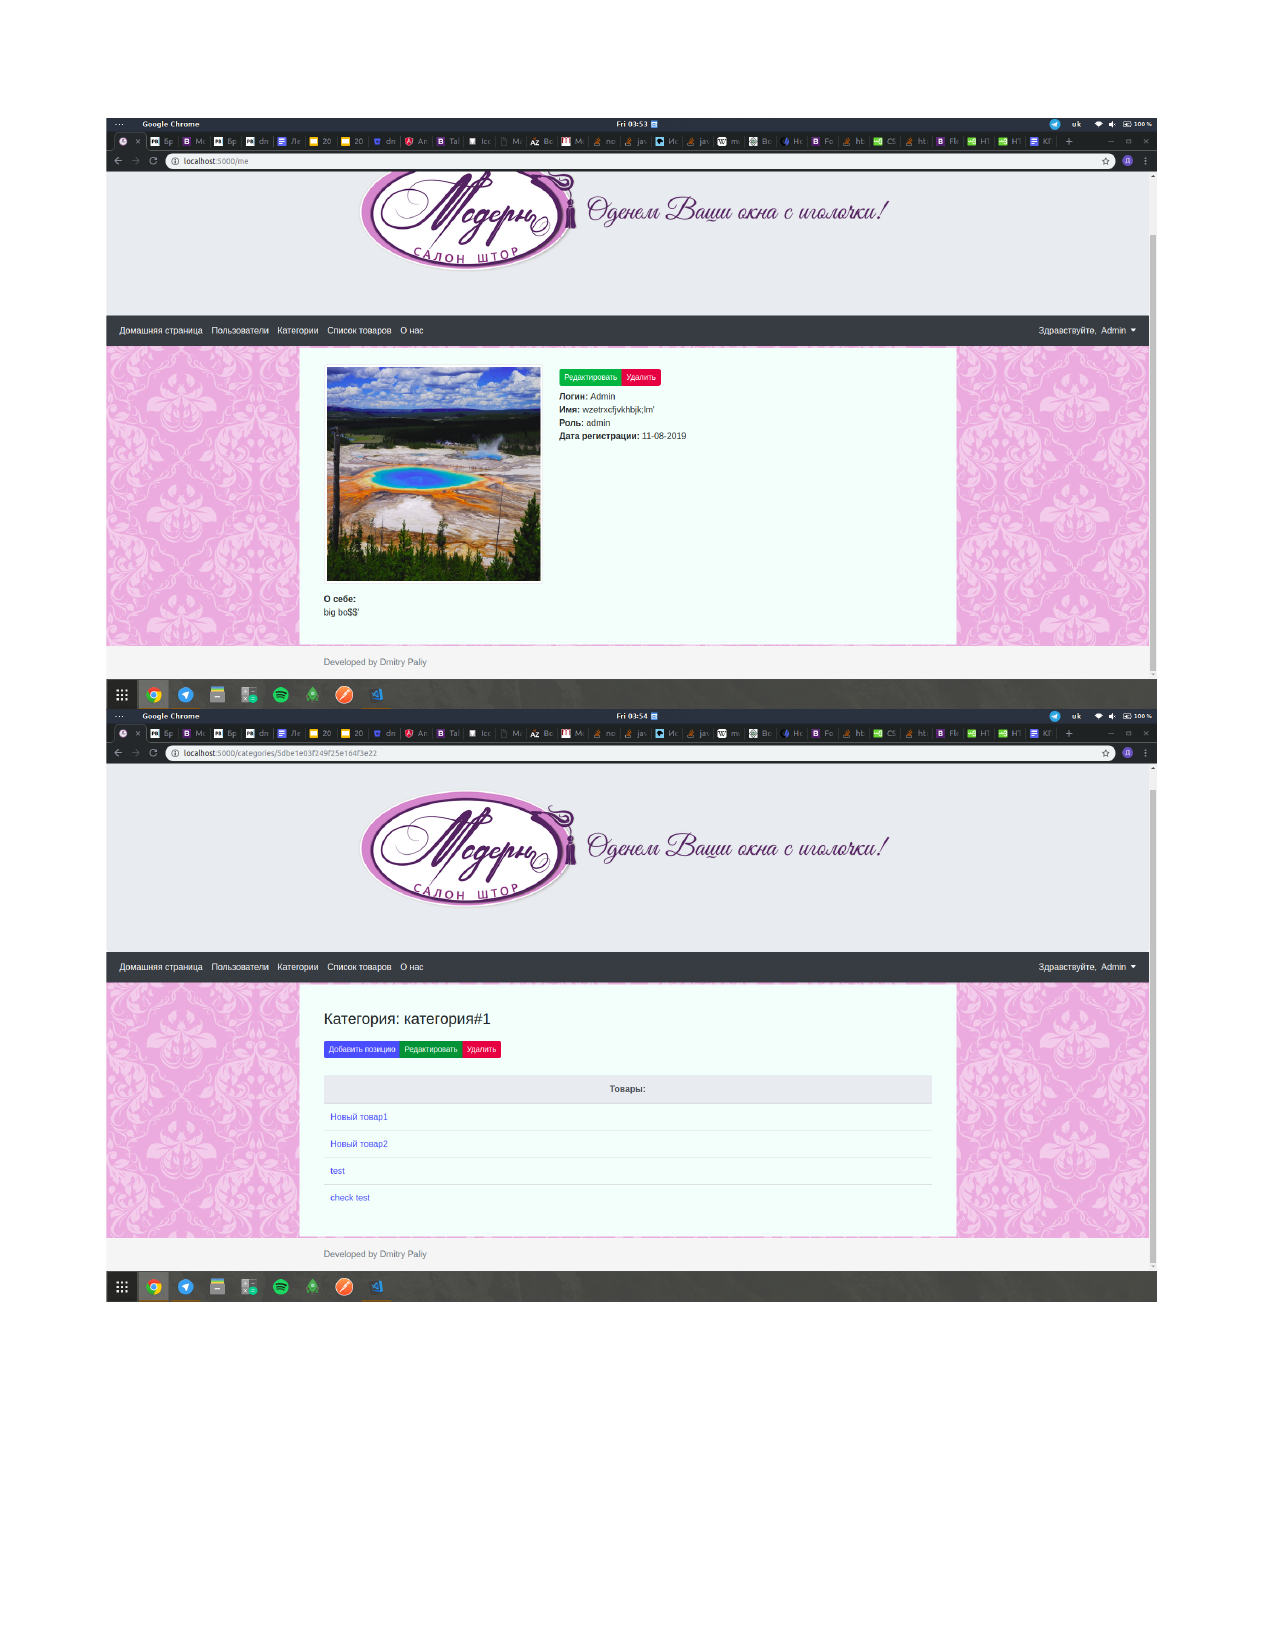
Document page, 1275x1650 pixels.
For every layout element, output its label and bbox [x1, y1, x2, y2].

picture [106, 118, 1157, 1302]
